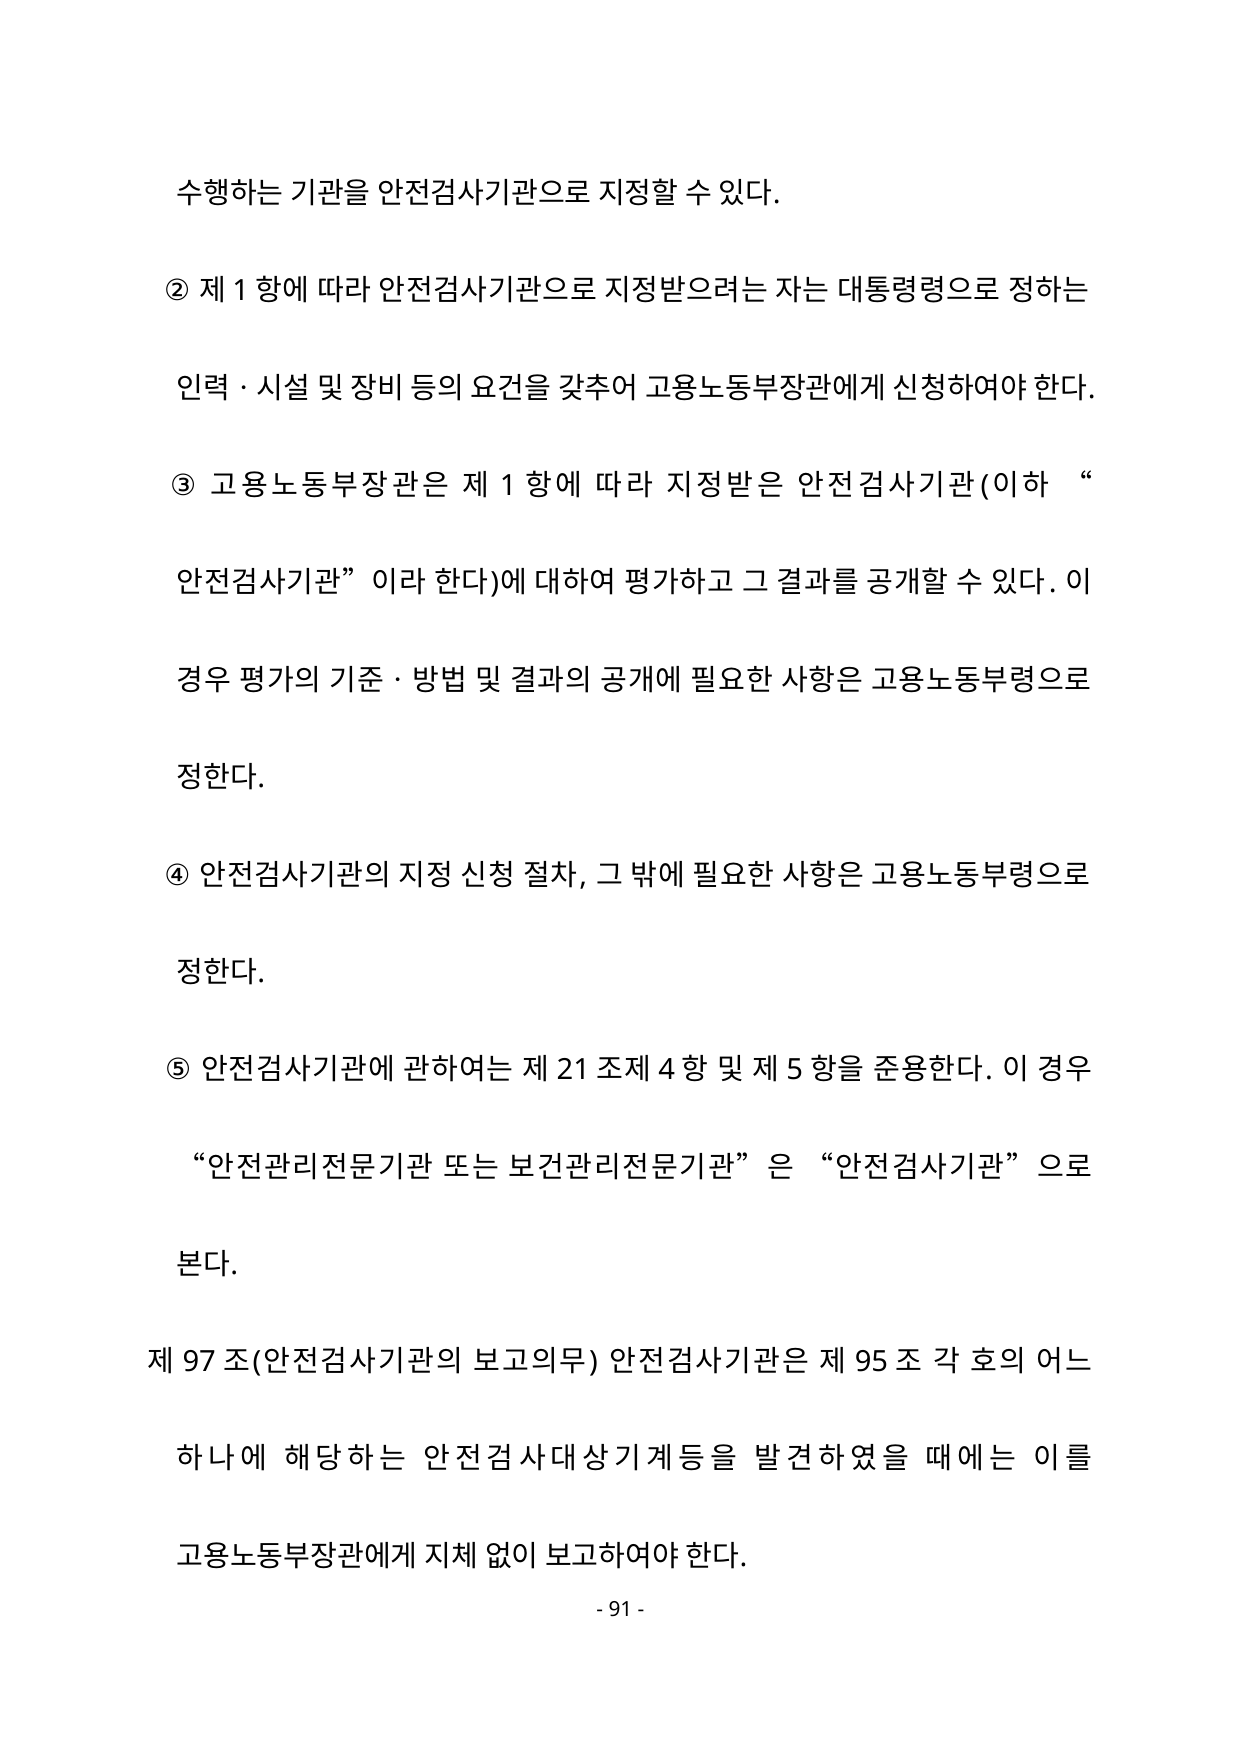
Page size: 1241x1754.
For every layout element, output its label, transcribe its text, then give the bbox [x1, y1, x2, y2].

text 제97조(안전검사기관의 보고의무) 안전검사기관은 제95조 각 호의 어느 하나에 해당하는 안전검사대상기계등을 발견하였을 때에는 이를 고용노동부장관에게 지체 없이 보고하여야 한다. [148, 1338, 1093, 1575]
text ③ 고용노동부장관은 제1항에 따라 지정받은 안전검사기관(이하 “안전검사기관”이라 한다)에 대하여 평가하고 그 결과를 공개할 수 있다. 이 경우 평가의 기준ㆍ방법 및 결과의 공개에 필요한 사항은 고용노동부령으로 정한다. [148, 462, 1093, 796]
text ⑤ 안전검사기관에 관하여는 제21조제4항 및 제5항을 준용한다. 이 경우 “안전관리전문기관 또는 보건관리전문기관”은 “안전검사기관”으로 본다. [148, 1046, 1093, 1283]
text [148, 169, 1093, 212]
text ④ 안전검사기관의 지정 신청 절차, 그 밖에 필요한 사항은 고용노동부령으로 정한다. [148, 851, 1093, 991]
text ② 제1항에 따라 안전검사기관으로 지정받으려는 자는 대통령령으로 정하는 인력ㆍ시설 및 장비 등의 요건을 갖추어 고용노동부장관에게 신청하여야 한다. [148, 267, 1093, 407]
